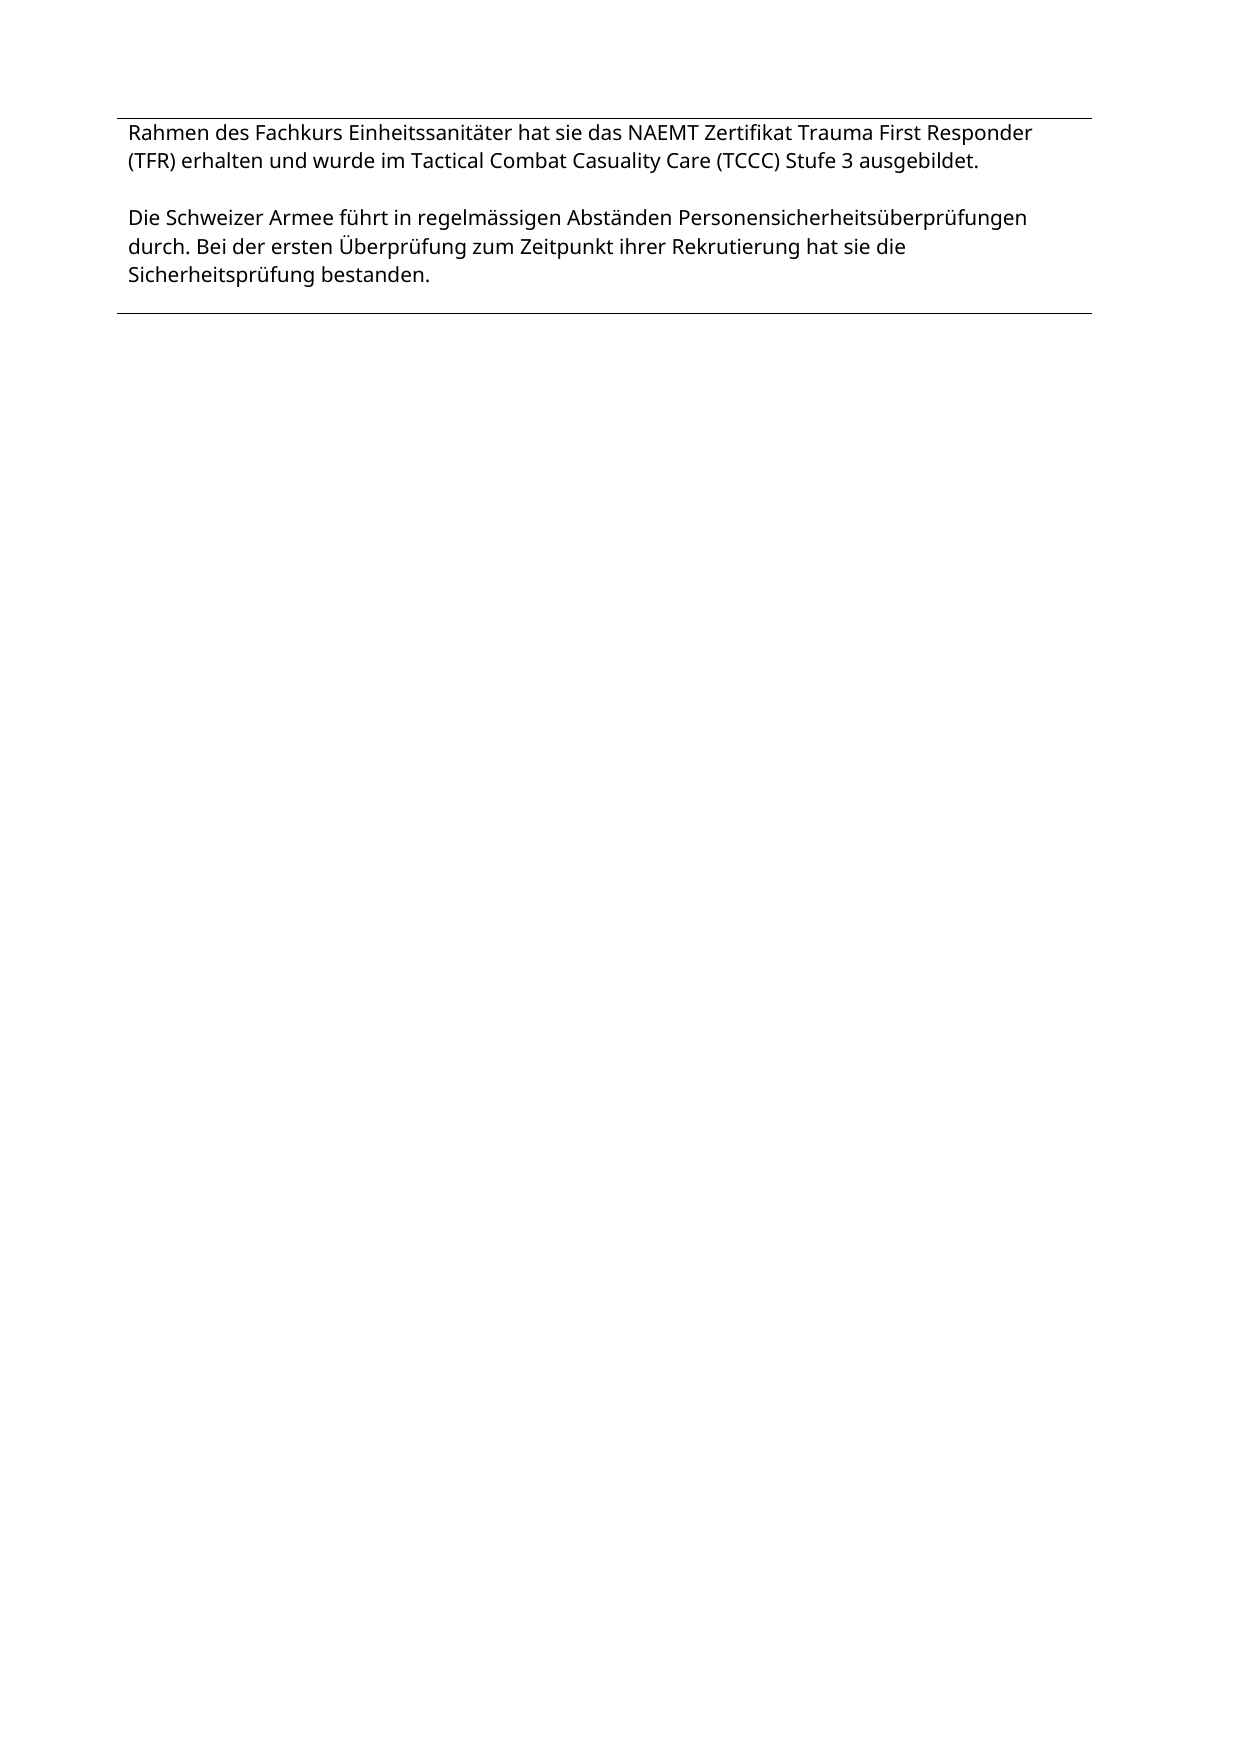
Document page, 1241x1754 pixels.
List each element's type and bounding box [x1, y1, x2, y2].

table_header [117, 119, 1092, 313]
